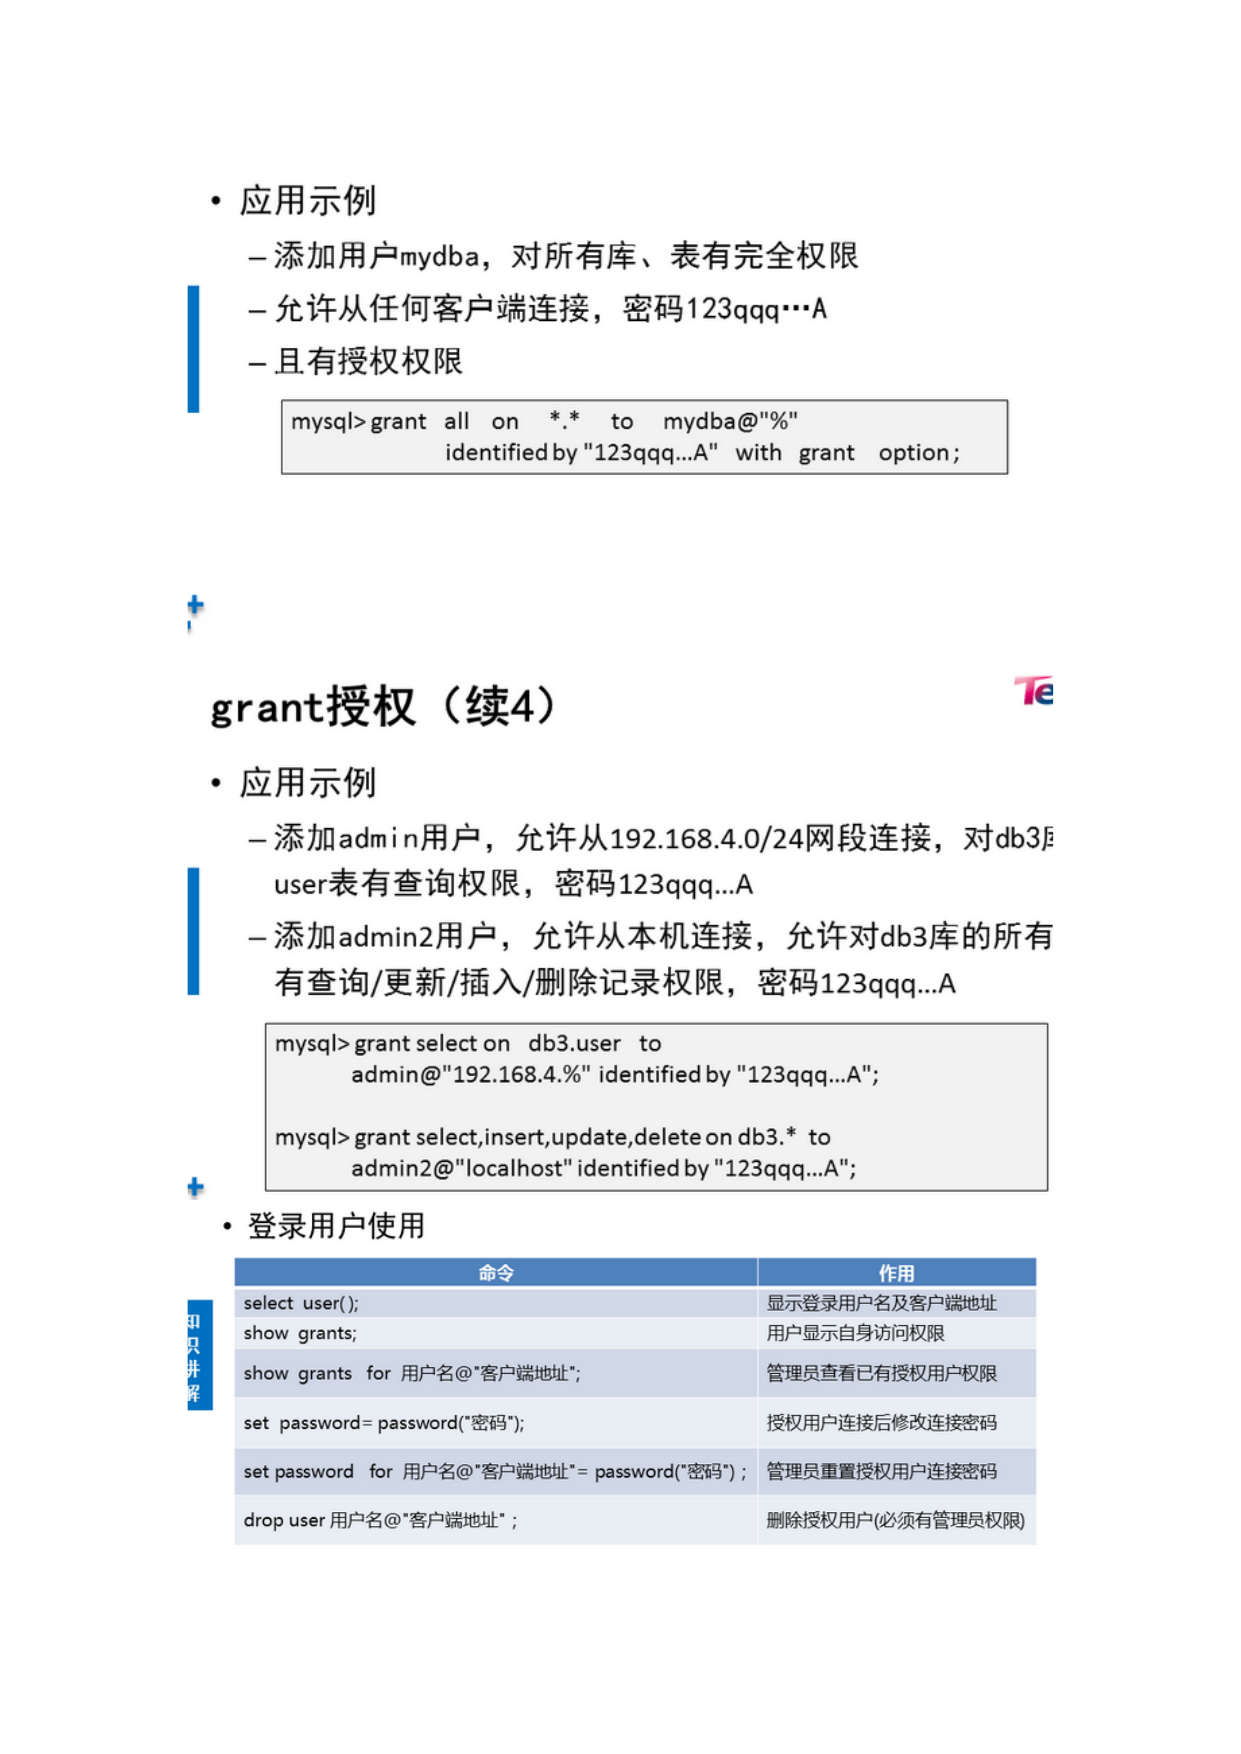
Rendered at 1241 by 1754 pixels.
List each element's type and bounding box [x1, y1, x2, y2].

picture [187, 1202, 1054, 1566]
picture [187, 162, 1054, 1200]
